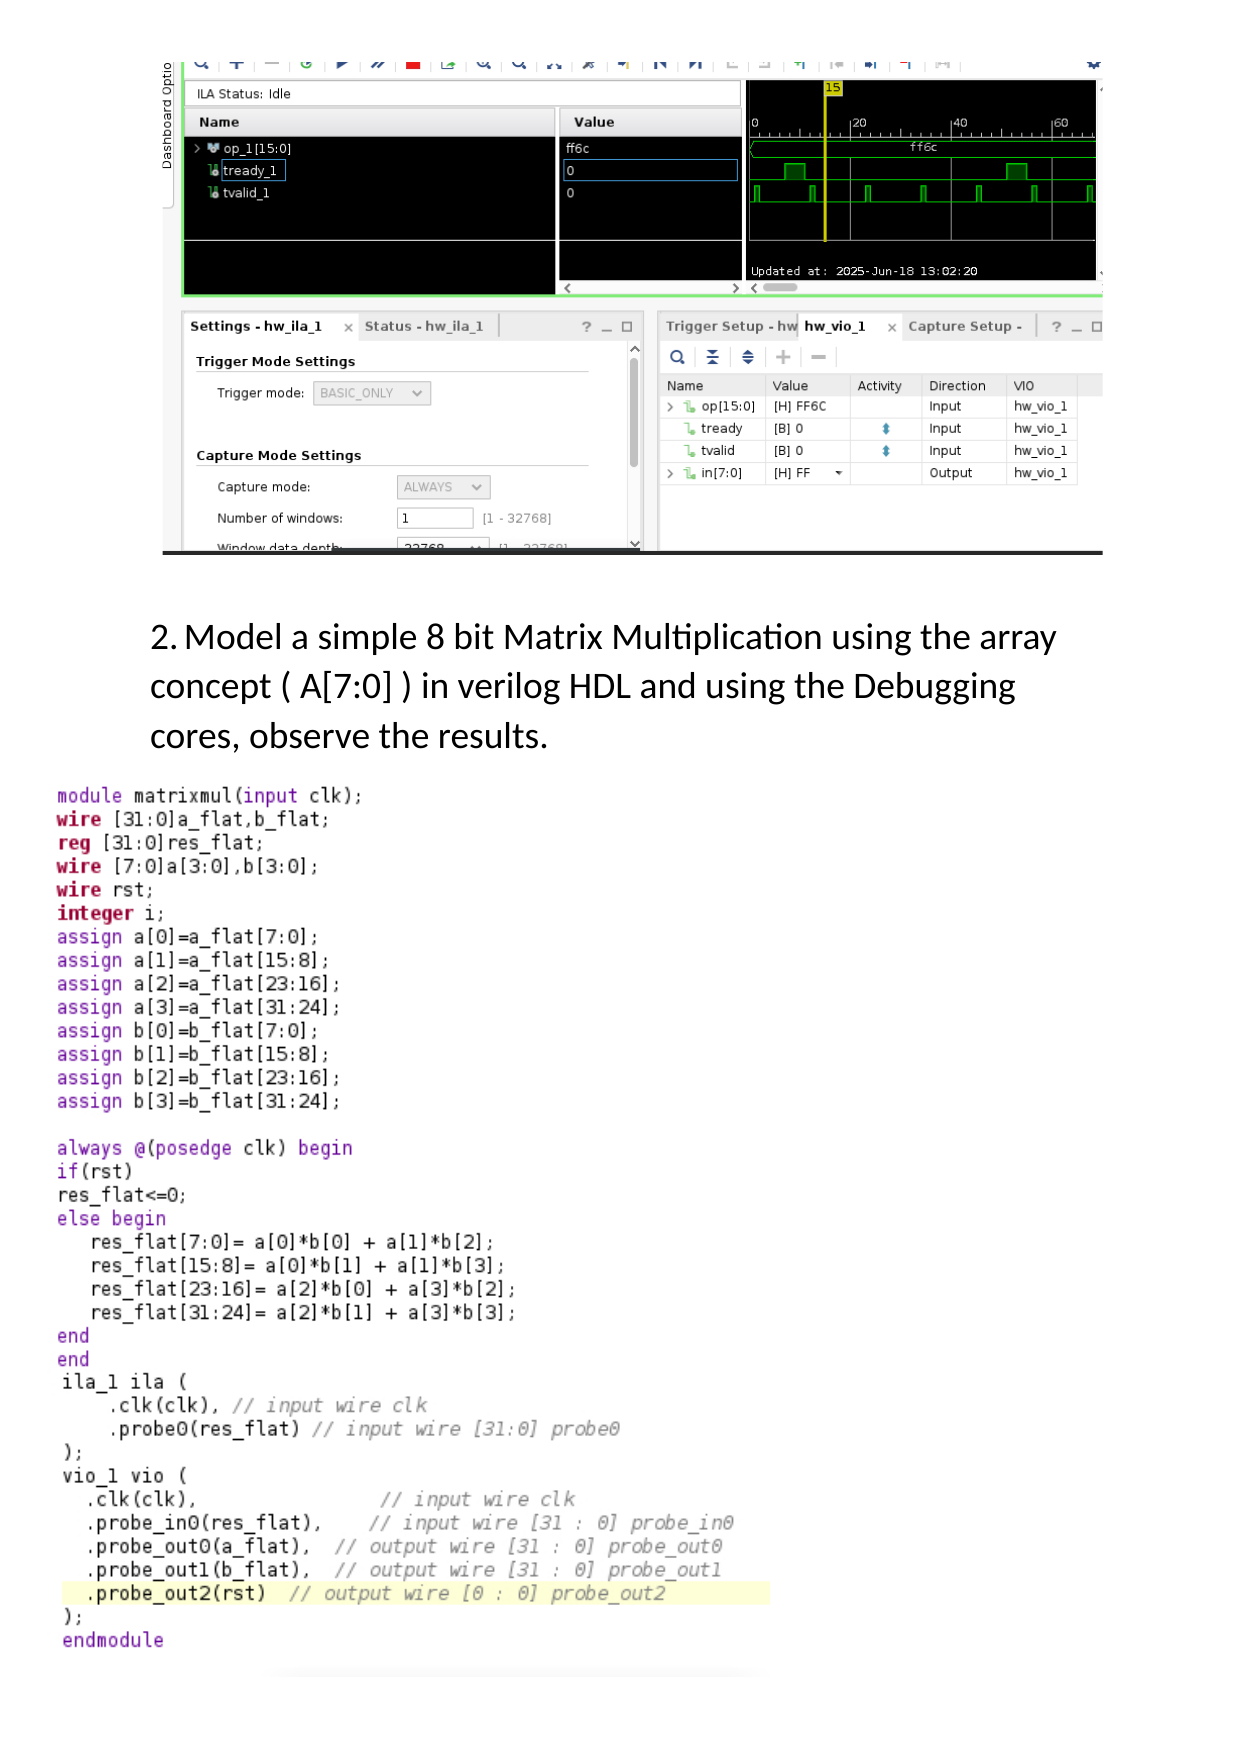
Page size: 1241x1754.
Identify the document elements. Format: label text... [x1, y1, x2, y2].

text 2. Model a simple 8 bit Matrix Multiplication using the array concept ( A[7:0] ) in verilog HDL and using the Debugging cores, observe the results. [150, 613, 1090, 758]
picture [46, 784, 771, 1677]
picture [162, 62, 1103, 555]
